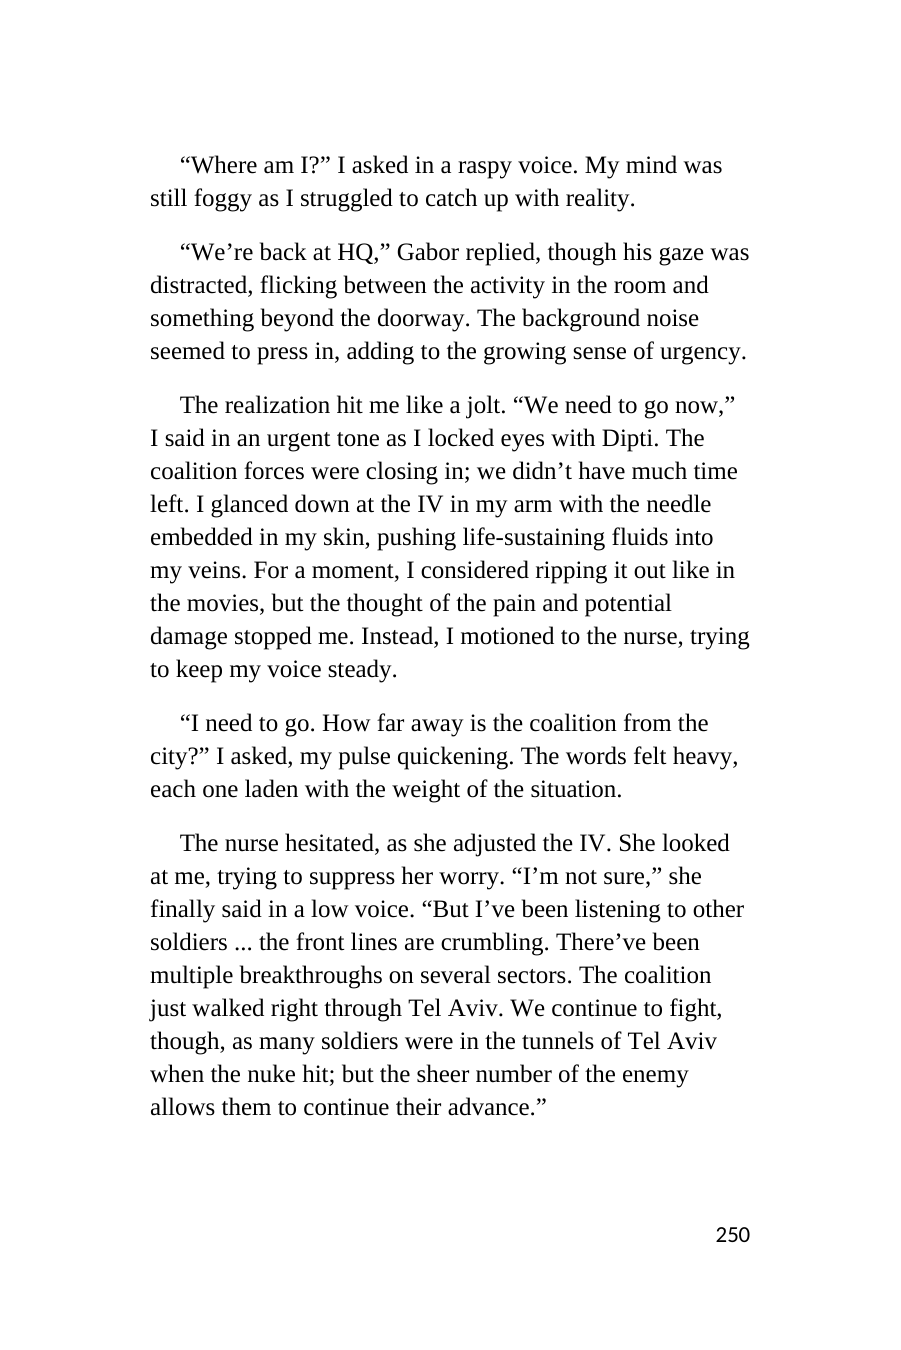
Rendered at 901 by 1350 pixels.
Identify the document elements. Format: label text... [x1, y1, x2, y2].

text “Where am I?” I asked in a raspy voice. My mind was still foggy as I struggled to catch up with reality. [150, 150, 750, 212]
text “I need to go. How far away is the coalition from the city?” I asked, my pulse quickening. The words felt heavy, each one laden with the weight of the situation. [150, 708, 750, 803]
text The realization hit me like a jolt. “We need to go now,” I said in an urgent tone as I locked eyes with Dipti. The coalition forces were closing in; we didn’t have much time left. I glanced down at the IV in my arm with the needle embedded in my skin, pushing life-sustaining fluids into my veins. For a moment, I considered ripping it out like in the movies, but the thought of the pain and potential damage stopped me. Instead, I motioned to the nurse, trying to keep my voice steady. [150, 390, 750, 683]
text “We’re back at HQ,” Gabor replied, though his gaze was distracted, flicking between the activity in the room and something beyond the doorway. The background noise seemed to press in, adding to the growing sense of urgency. [150, 237, 750, 365]
text The nurse hesitated, as she adjusted the IV. She looked at me, trying to suppress her worry. “I’m not sure,” she finally said in a low voice. “But I’ve been listening to other soldiers ... the front lines are crumbling. There’ve been multiple breakthroughs on several sectors. The coalition just walked right through Tel Aviv. We continue to fight, though, as many soldiers were in the tunnels of Tel Aviv when the nuke hit; but the sheer number of the enemy allows them to continue their advance.” [150, 828, 750, 1121]
